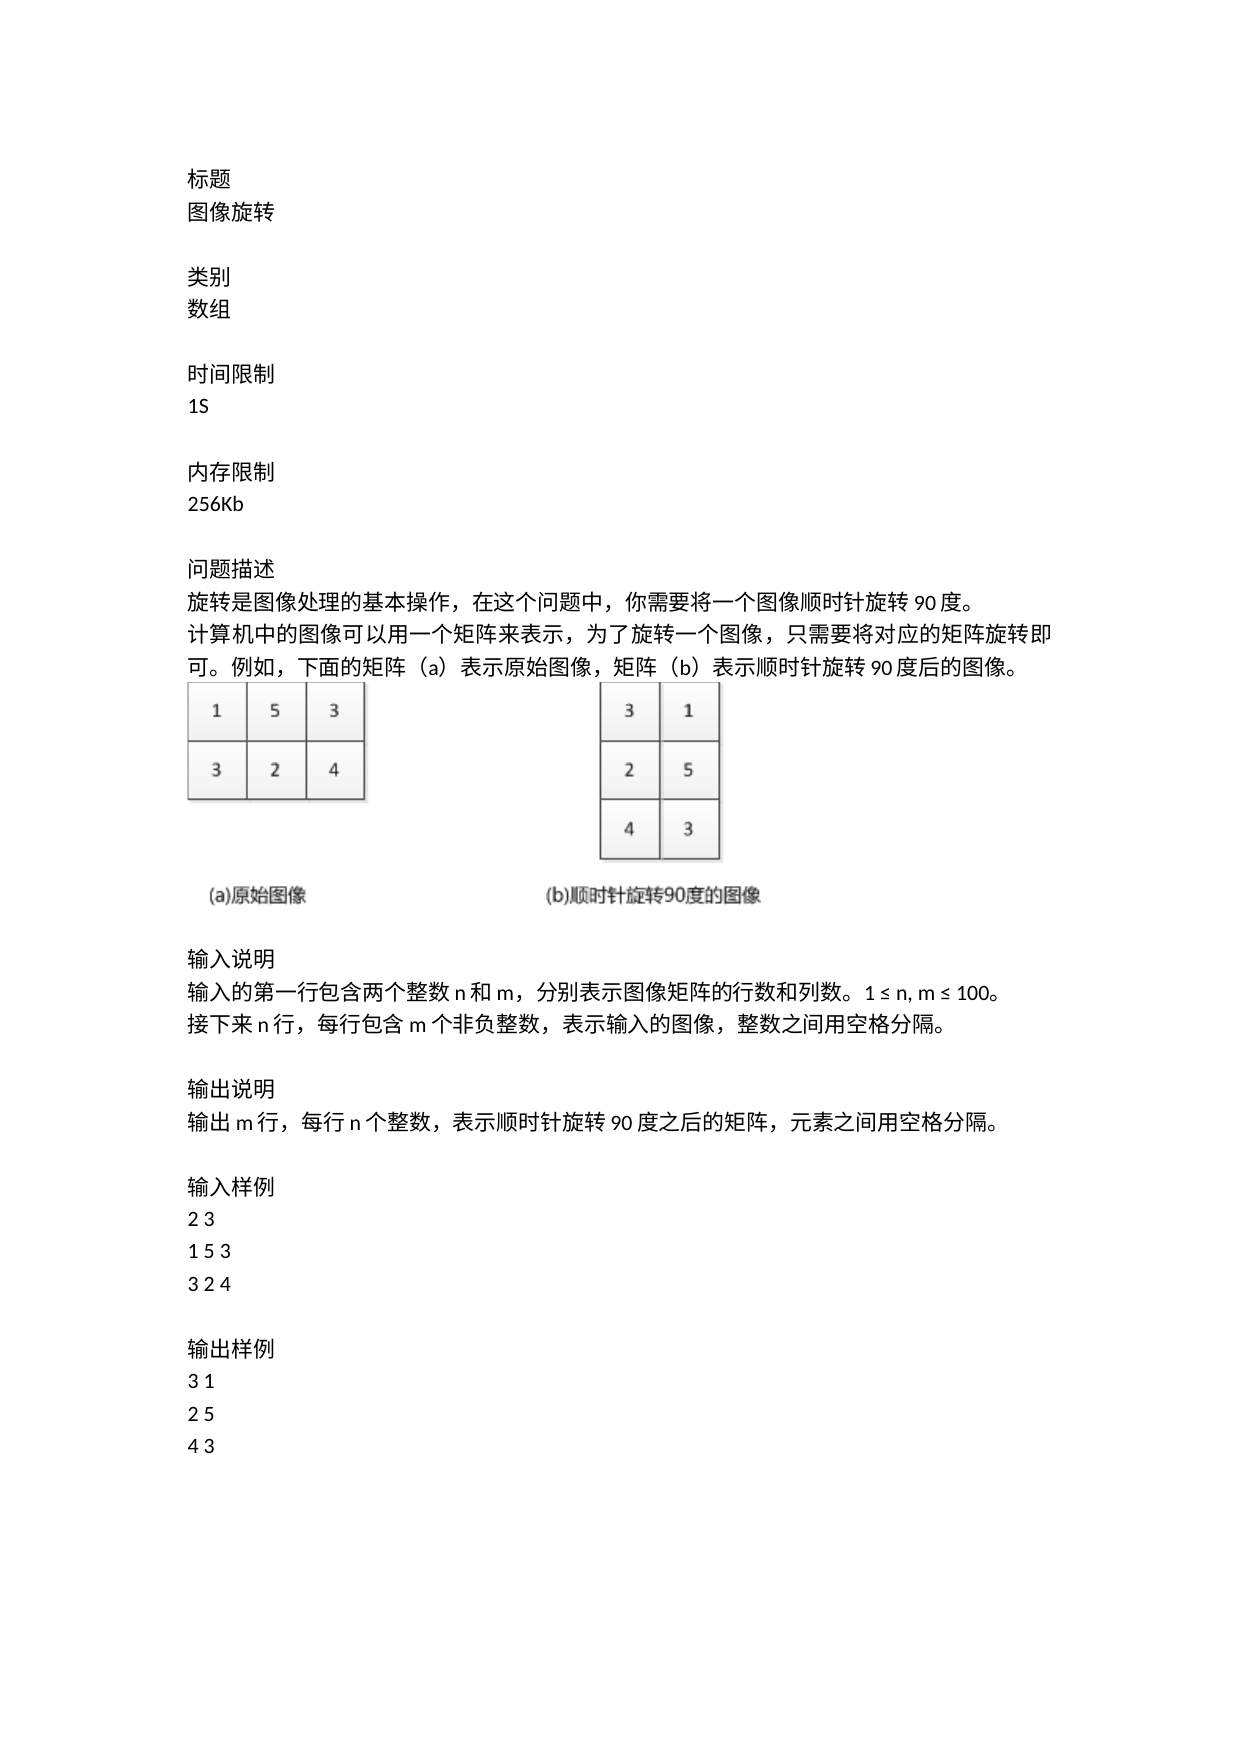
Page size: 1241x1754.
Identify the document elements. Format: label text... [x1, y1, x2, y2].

text 输入样例 [187, 1169, 1053, 1202]
text 1 5 3 [187, 1234, 1053, 1267]
text 2 3 [187, 1202, 1053, 1234]
text 3 1 [187, 1364, 1053, 1397]
text 类别 [187, 259, 1053, 292]
text 旋转是图像处理的基本操作，在这个问题中，你需要将一个图像顺时针旋转90度。 [187, 584, 1053, 617]
picture [187, 682, 761, 907]
text 输出说明 [187, 1072, 1053, 1104]
text 输出样例 [187, 1332, 1053, 1364]
text 输出m行，每行n个整数，表示顺时针旋转90度之后的矩阵，元素之间用空格分隔。 [187, 1104, 1053, 1137]
text 输入说明 [187, 942, 1053, 974]
text 1S [187, 389, 1053, 422]
text 256Kb [187, 487, 1053, 519]
text 接下来n行，每行包含m个非负整数，表示输入的图像，整数之间用空格分隔。 [187, 1007, 1053, 1039]
text 4 3 [187, 1429, 1053, 1462]
text 数组 [187, 292, 1053, 324]
text 标题 [187, 162, 1053, 194]
text 2 5 [187, 1397, 1053, 1429]
text 内存限制 [187, 454, 1053, 487]
text 问题描述 [187, 552, 1053, 584]
text 输入的第一行包含两个整数n和m，分别表示图像矩阵的行数和列数。1 ≤ n, m ≤ 100。 [187, 974, 1053, 1007]
text 时间限制 [187, 357, 1053, 389]
text 图像旋转 [187, 194, 1053, 227]
text 3 2 4 [187, 1267, 1053, 1299]
text 计算机中的图像可以用一个矩阵来表示，为了旋转一个图像，只需要将对应的矩阵旋转即可。例如，下面的矩阵（a）表示原始图像，矩阵（b）表示顺时针旋转90度后的图像。 [187, 617, 1053, 682]
